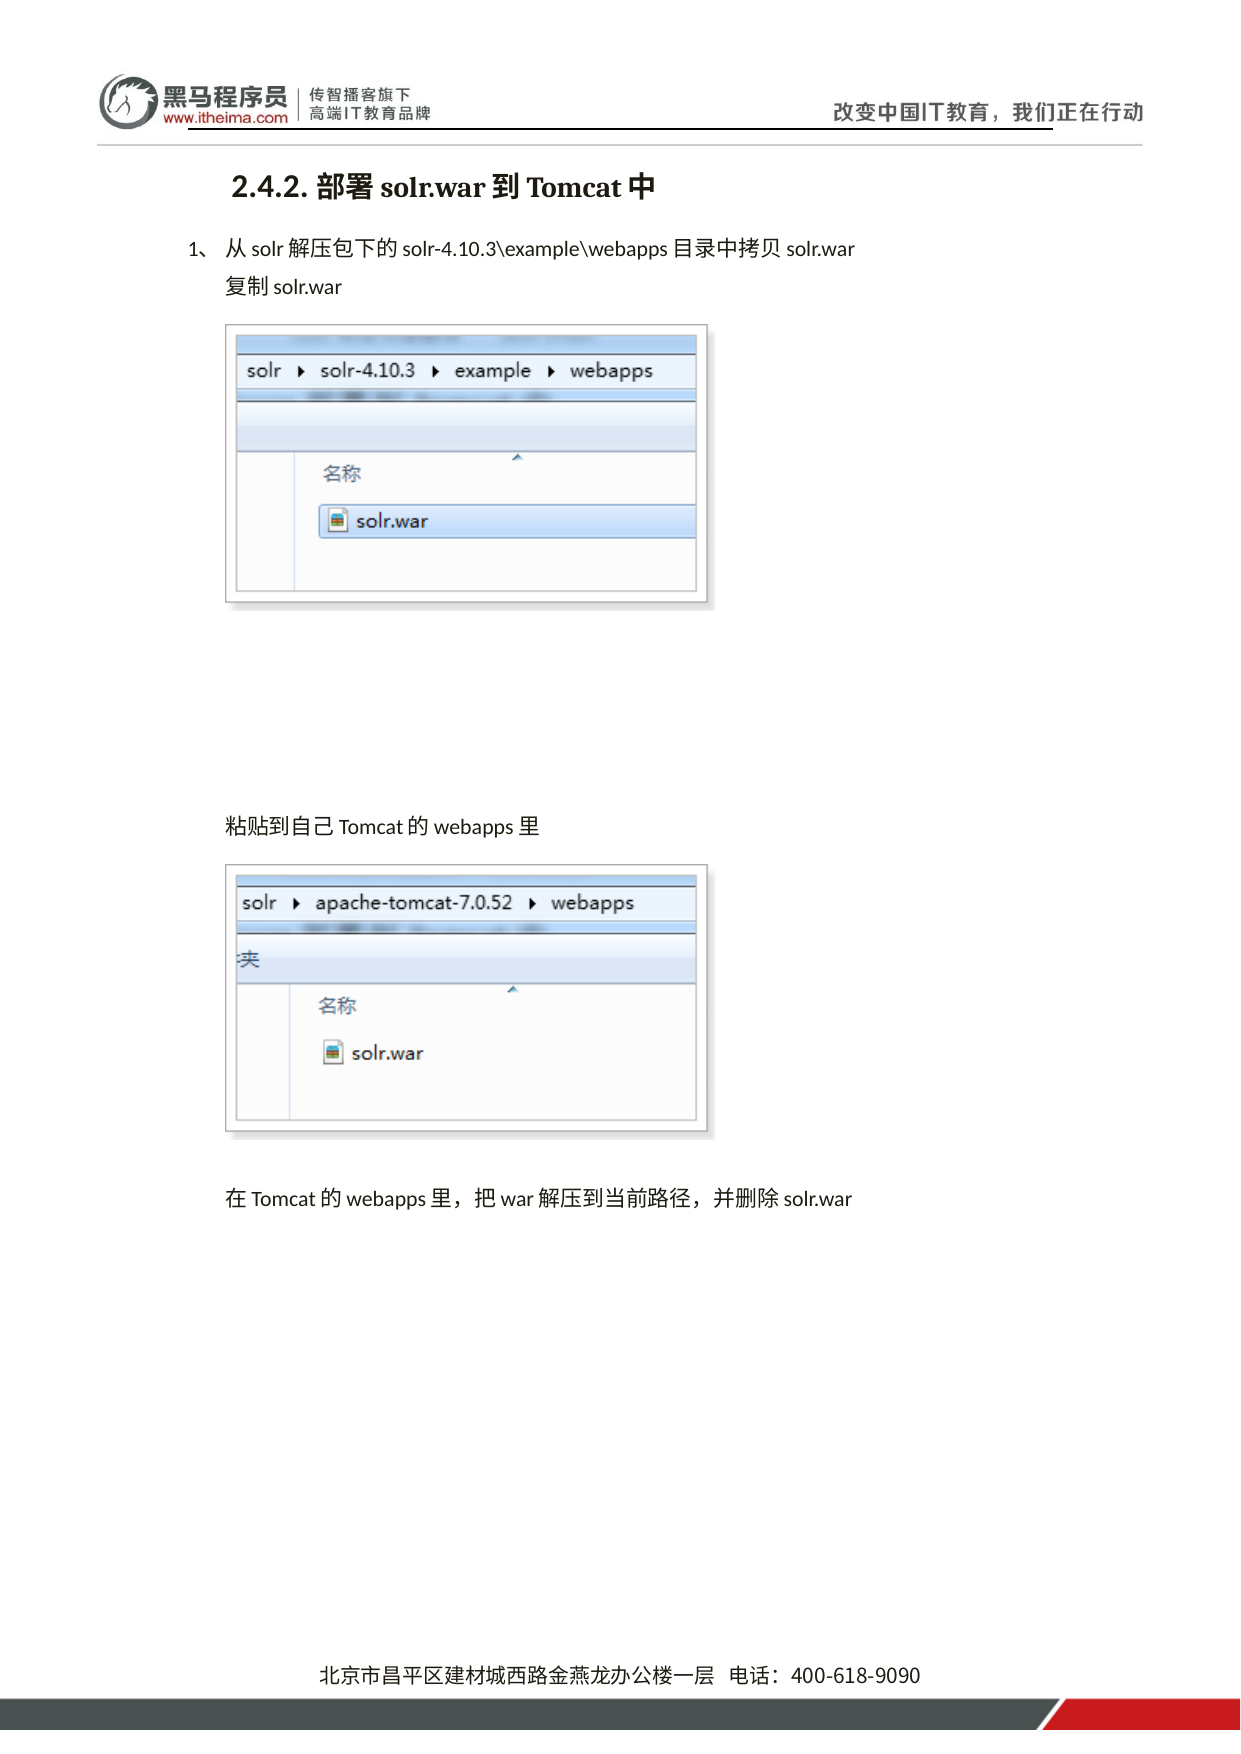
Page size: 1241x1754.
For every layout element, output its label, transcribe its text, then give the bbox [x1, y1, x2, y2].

subtitle 部署solr.war到Tomcat中 [231, 163, 1053, 206]
picture [225, 864, 716, 1140]
picture [225, 324, 716, 611]
text 复制solr.war [225, 269, 1053, 301]
list 从solr解压包下的solr-4.10.3\example\webapps目录中拷贝solr.war [187, 231, 1053, 263]
text 粘贴到自己Tomcat的webapps里 [225, 808, 1053, 841]
picture [0, 3, 1241, 153]
picture [0, 1639, 1241, 1730]
text 在Tomcat的webapps里，把war解压到当前路径，并删除solr.war [225, 1180, 1053, 1213]
